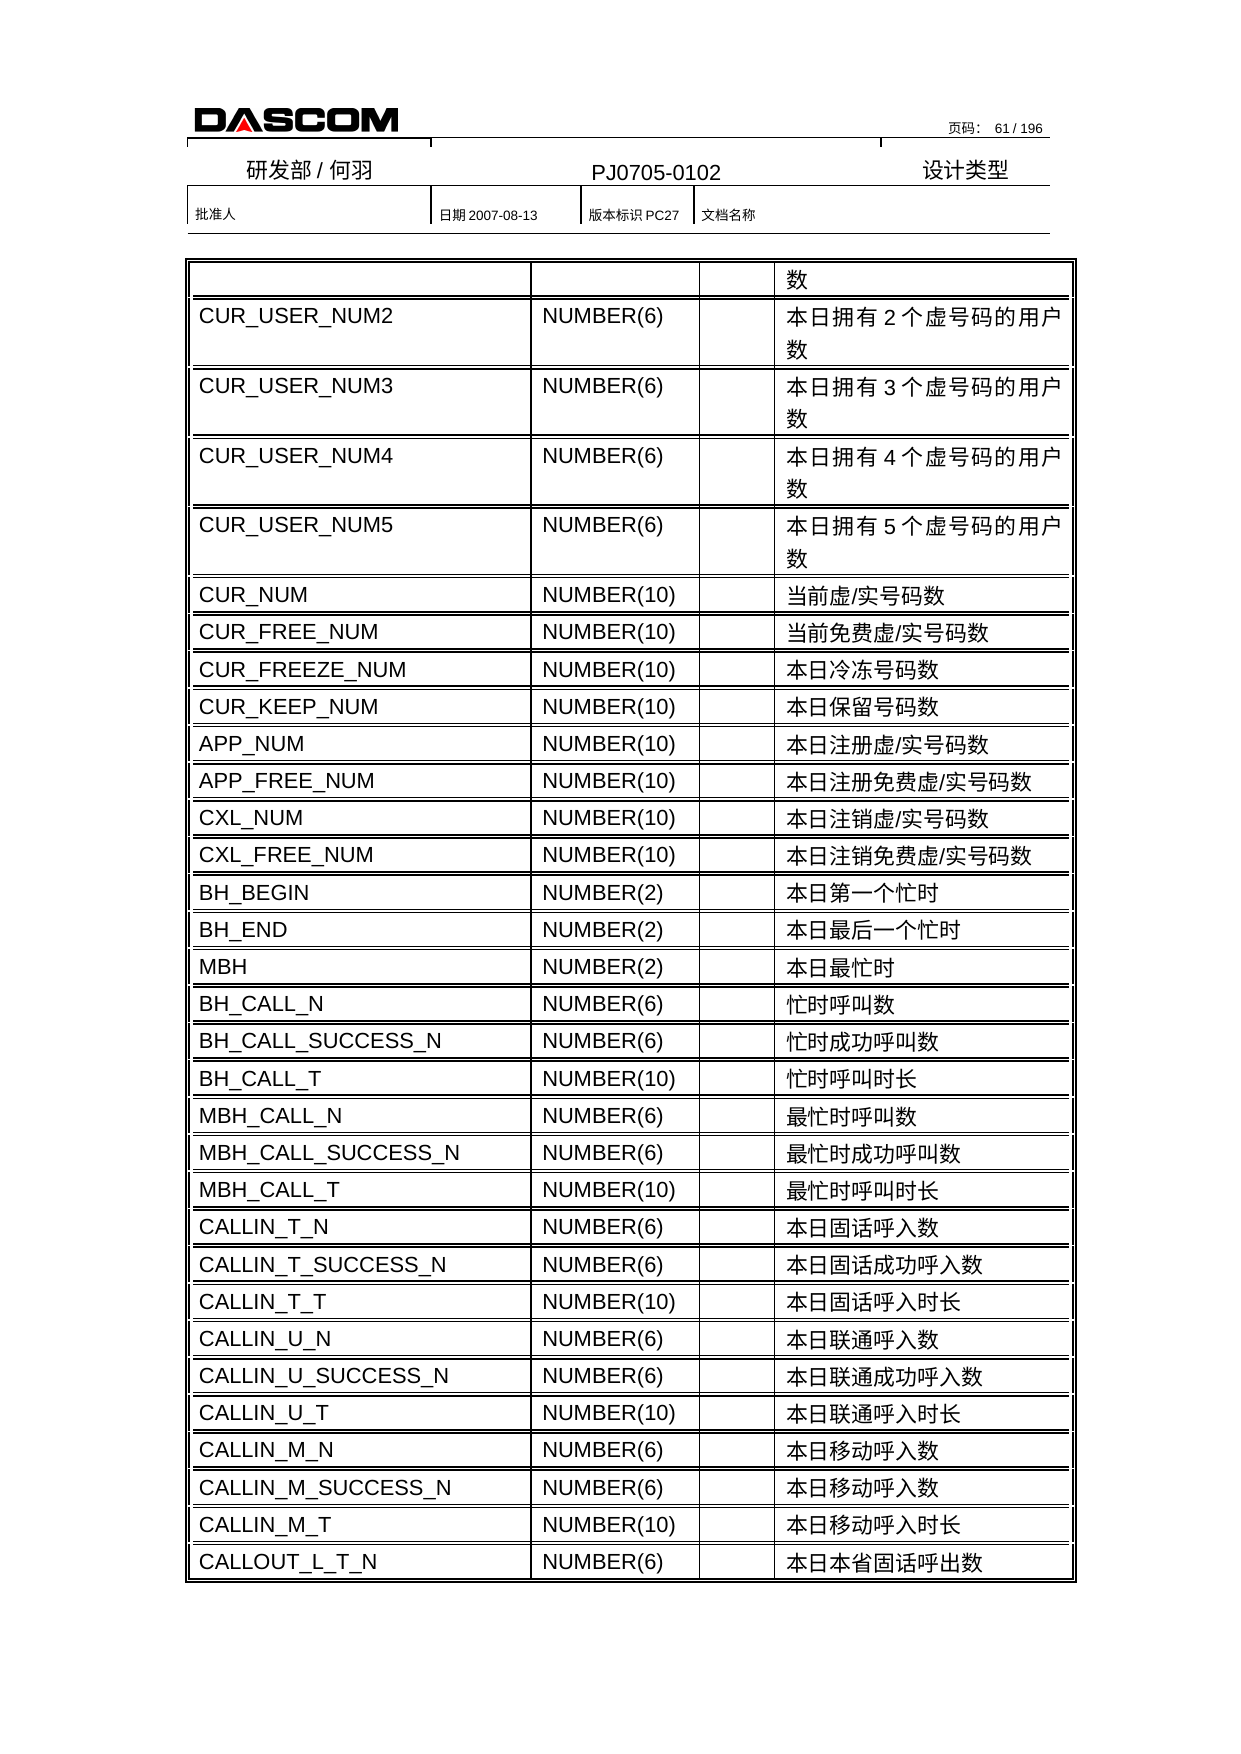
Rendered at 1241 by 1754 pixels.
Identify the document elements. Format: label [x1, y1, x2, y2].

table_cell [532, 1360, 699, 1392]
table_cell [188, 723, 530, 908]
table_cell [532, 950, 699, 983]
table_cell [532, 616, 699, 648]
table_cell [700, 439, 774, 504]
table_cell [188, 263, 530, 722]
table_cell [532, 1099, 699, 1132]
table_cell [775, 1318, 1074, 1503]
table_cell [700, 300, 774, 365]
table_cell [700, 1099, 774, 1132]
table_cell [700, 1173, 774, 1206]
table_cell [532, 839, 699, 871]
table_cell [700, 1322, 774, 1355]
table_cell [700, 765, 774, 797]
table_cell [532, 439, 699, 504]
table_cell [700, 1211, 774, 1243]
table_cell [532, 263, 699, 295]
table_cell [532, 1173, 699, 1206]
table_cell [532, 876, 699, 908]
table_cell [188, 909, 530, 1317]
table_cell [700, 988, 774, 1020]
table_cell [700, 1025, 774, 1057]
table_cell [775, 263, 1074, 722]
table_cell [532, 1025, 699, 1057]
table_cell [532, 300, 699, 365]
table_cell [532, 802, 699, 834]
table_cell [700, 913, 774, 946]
picture [194, 108, 398, 132]
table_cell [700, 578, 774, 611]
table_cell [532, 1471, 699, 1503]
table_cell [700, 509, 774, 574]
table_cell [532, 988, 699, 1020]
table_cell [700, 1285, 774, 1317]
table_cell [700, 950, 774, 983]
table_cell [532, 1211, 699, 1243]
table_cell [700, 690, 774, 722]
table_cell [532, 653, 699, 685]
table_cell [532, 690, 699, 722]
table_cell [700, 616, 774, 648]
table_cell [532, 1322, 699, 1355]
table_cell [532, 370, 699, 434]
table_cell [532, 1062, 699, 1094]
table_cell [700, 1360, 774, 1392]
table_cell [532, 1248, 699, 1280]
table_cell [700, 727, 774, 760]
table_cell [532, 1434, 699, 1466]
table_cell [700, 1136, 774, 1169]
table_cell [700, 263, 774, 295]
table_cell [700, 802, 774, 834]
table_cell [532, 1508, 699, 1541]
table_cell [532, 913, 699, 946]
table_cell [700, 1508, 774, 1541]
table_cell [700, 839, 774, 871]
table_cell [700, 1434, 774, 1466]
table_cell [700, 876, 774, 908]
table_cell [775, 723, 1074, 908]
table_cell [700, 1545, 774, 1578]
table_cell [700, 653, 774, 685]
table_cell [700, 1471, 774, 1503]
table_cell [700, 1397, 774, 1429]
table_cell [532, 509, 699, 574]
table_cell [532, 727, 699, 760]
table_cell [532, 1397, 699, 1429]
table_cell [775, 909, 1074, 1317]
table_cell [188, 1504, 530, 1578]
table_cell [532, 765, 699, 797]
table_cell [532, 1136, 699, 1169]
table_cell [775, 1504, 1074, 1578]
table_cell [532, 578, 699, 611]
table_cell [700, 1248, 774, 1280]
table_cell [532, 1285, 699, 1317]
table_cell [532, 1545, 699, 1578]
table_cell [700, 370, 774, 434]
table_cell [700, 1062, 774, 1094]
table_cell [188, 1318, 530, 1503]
